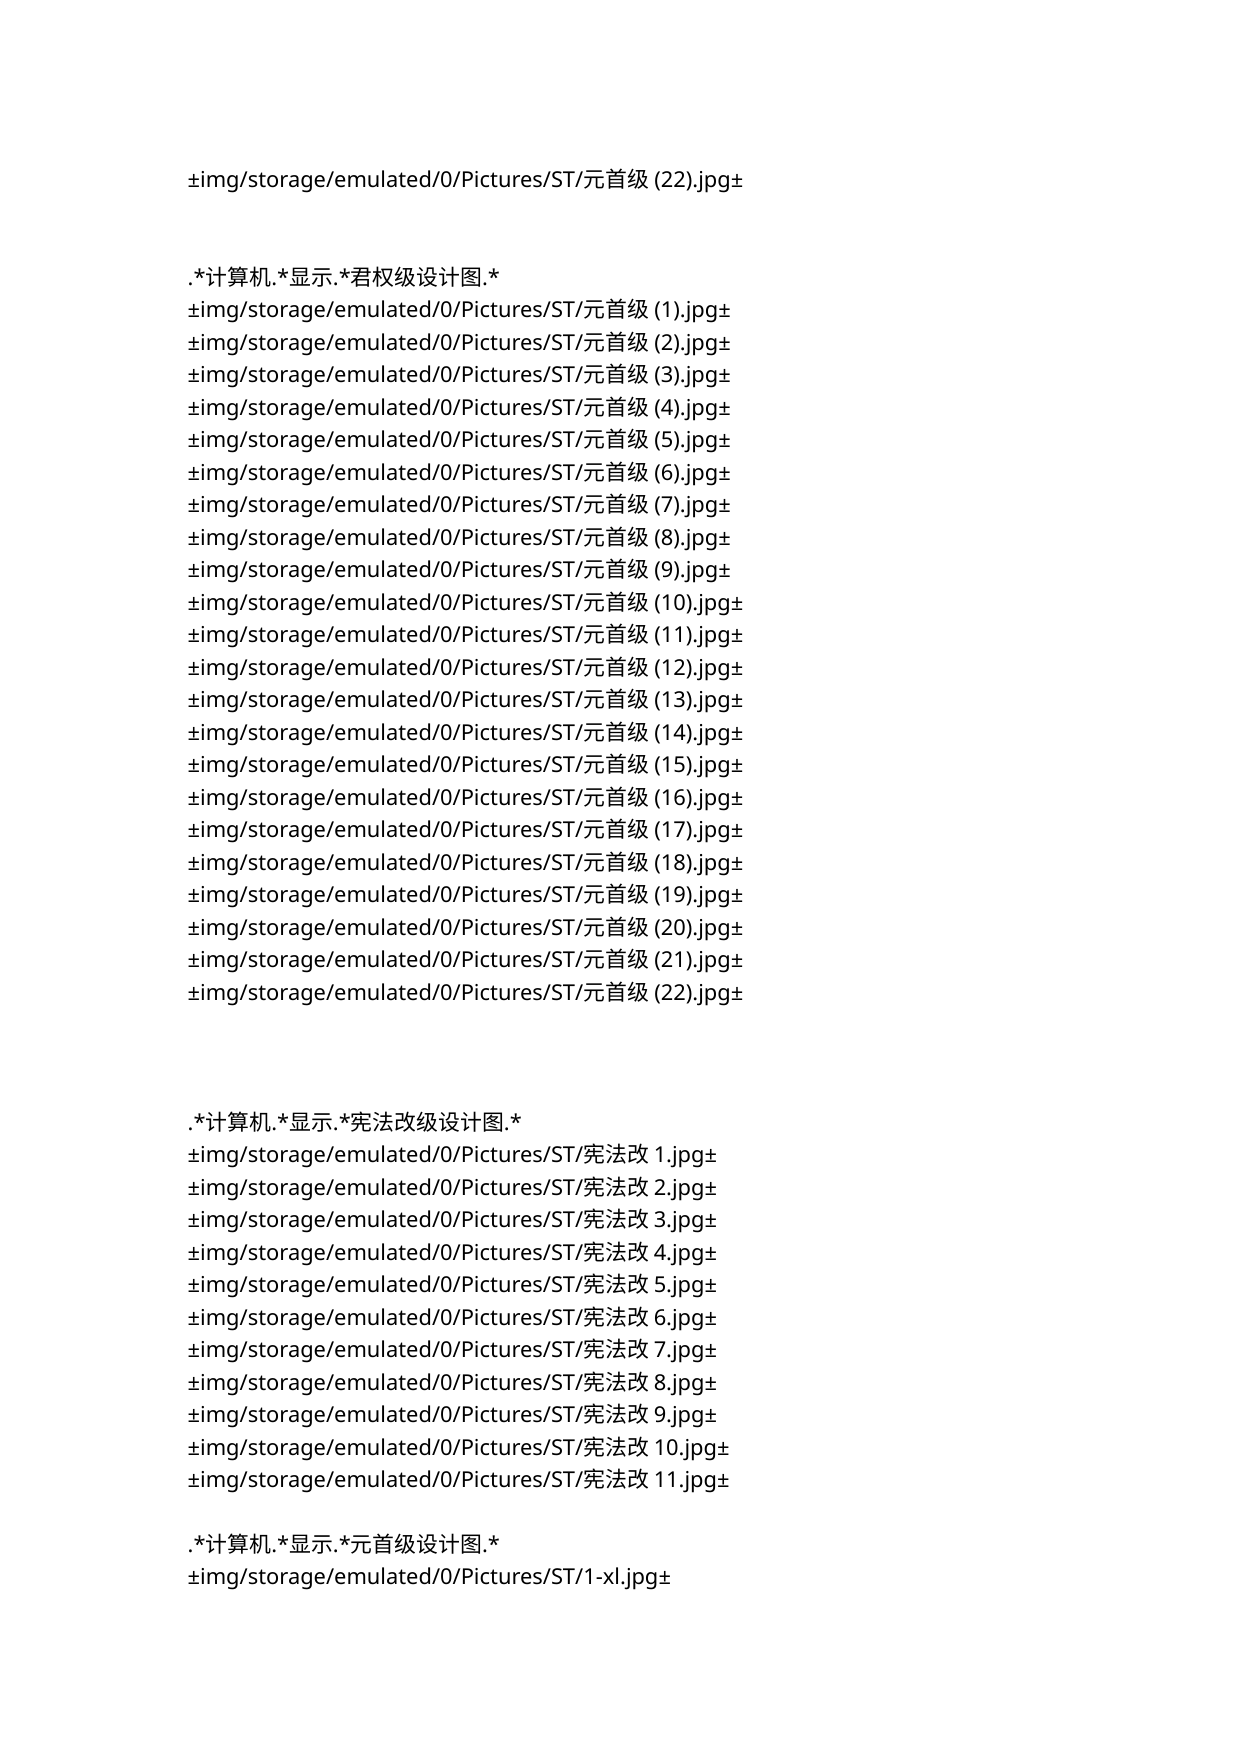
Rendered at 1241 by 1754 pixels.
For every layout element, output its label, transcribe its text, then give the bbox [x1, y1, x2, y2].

text ±img/storage/emulated/0/Pictures/ST/元首级 (4).jpg± [187, 389, 1053, 422]
text ±img/storage/emulated/0/Pictures/ST/元首级 (9).jpg± [187, 552, 1053, 584]
text ±img/storage/emulated/0/Pictures/ST/元首级 (20).jpg± [187, 909, 1053, 942]
text ±img/storage/emulated/0/Pictures/ST/元首级 (14).jpg± [187, 714, 1053, 747]
text .*计算机.*显示.*宪法改级设计图.* [187, 1104, 1053, 1137]
text ±img/storage/emulated/0/Pictures/ST/元首级 (3).jpg± [187, 357, 1053, 389]
text ±img/storage/emulated/0/Pictures/ST/宪法改9.jpg± [187, 1397, 1053, 1429]
text ±img/storage/emulated/0/Pictures/ST/元首级 (2).jpg± [187, 324, 1053, 357]
text ±img/storage/emulated/0/Pictures/ST/宪法改11.jpg± [187, 1462, 1053, 1494]
text ±img/storage/emulated/0/Pictures/ST/宪法改10.jpg± [187, 1429, 1053, 1462]
text ±img/storage/emulated/0/Pictures/ST/宪法改7.jpg± [187, 1332, 1053, 1364]
text ±img/storage/emulated/0/Pictures/ST/元首级 (21).jpg± [187, 942, 1053, 974]
text ±img/storage/emulated/0/Pictures/ST/宪法改1.jpg± [187, 1137, 1053, 1169]
text .*计算机.*显示.*君权级设计图.* [187, 259, 1053, 292]
text ±img/storage/emulated/0/Pictures/ST/元首级 (18).jpg± [187, 844, 1053, 877]
text ±img/storage/emulated/0/Pictures/ST/元首级 (8).jpg± [187, 519, 1053, 552]
text ±img/storage/emulated/0/Pictures/ST/元首级 (7).jpg± [187, 487, 1053, 519]
text ±img/storage/emulated/0/Pictures/ST/元首级 (19).jpg± [187, 877, 1053, 909]
text ±img/storage/emulated/0/Pictures/ST/1-xl.jpg± [187, 1559, 1053, 1592]
text ±img/storage/emulated/0/Pictures/ST/元首级 (12).jpg± [187, 649, 1053, 682]
text ±img/storage/emulated/0/Pictures/ST/元首级 (17).jpg± [187, 812, 1053, 844]
text ±img/storage/emulated/0/Pictures/ST/宪法改6.jpg± [187, 1299, 1053, 1332]
text ±img/storage/emulated/0/Pictures/ST/元首级 (5).jpg± [187, 422, 1053, 454]
text ±img/storage/emulated/0/Pictures/ST/宪法改5.jpg± [187, 1267, 1053, 1299]
text ±img/storage/emulated/0/Pictures/ST/宪法改8.jpg± [187, 1364, 1053, 1397]
text ±img/storage/emulated/0/Pictures/ST/元首级 (1).jpg± [187, 292, 1053, 324]
text ±img/storage/emulated/0/Pictures/ST/元首级 (11).jpg± [187, 617, 1053, 649]
text .*计算机.*显示.*元首级设计图.* [187, 1527, 1053, 1559]
text ±img/storage/emulated/0/Pictures/ST/元首级 (6).jpg± [187, 454, 1053, 487]
text ±img/storage/emulated/0/Pictures/ST/宪法改2.jpg± [187, 1169, 1053, 1202]
text ±img/storage/emulated/0/Pictures/ST/元首级 (10).jpg± [187, 584, 1053, 617]
text ±img/storage/emulated/0/Pictures/ST/宪法改4.jpg± [187, 1234, 1053, 1267]
text ±img/storage/emulated/0/Pictures/ST/元首级 (22).jpg± [187, 162, 1053, 194]
text ±img/storage/emulated/0/Pictures/ST/元首级 (15).jpg± [187, 747, 1053, 779]
text ±img/storage/emulated/0/Pictures/ST/宪法改3.jpg± [187, 1202, 1053, 1234]
text ±img/storage/emulated/0/Pictures/ST/元首级 (13).jpg± [187, 682, 1053, 714]
text ±img/storage/emulated/0/Pictures/ST/元首级 (16).jpg± [187, 779, 1053, 812]
text ±img/storage/emulated/0/Pictures/ST/元首级 (22).jpg± [187, 974, 1053, 1007]
